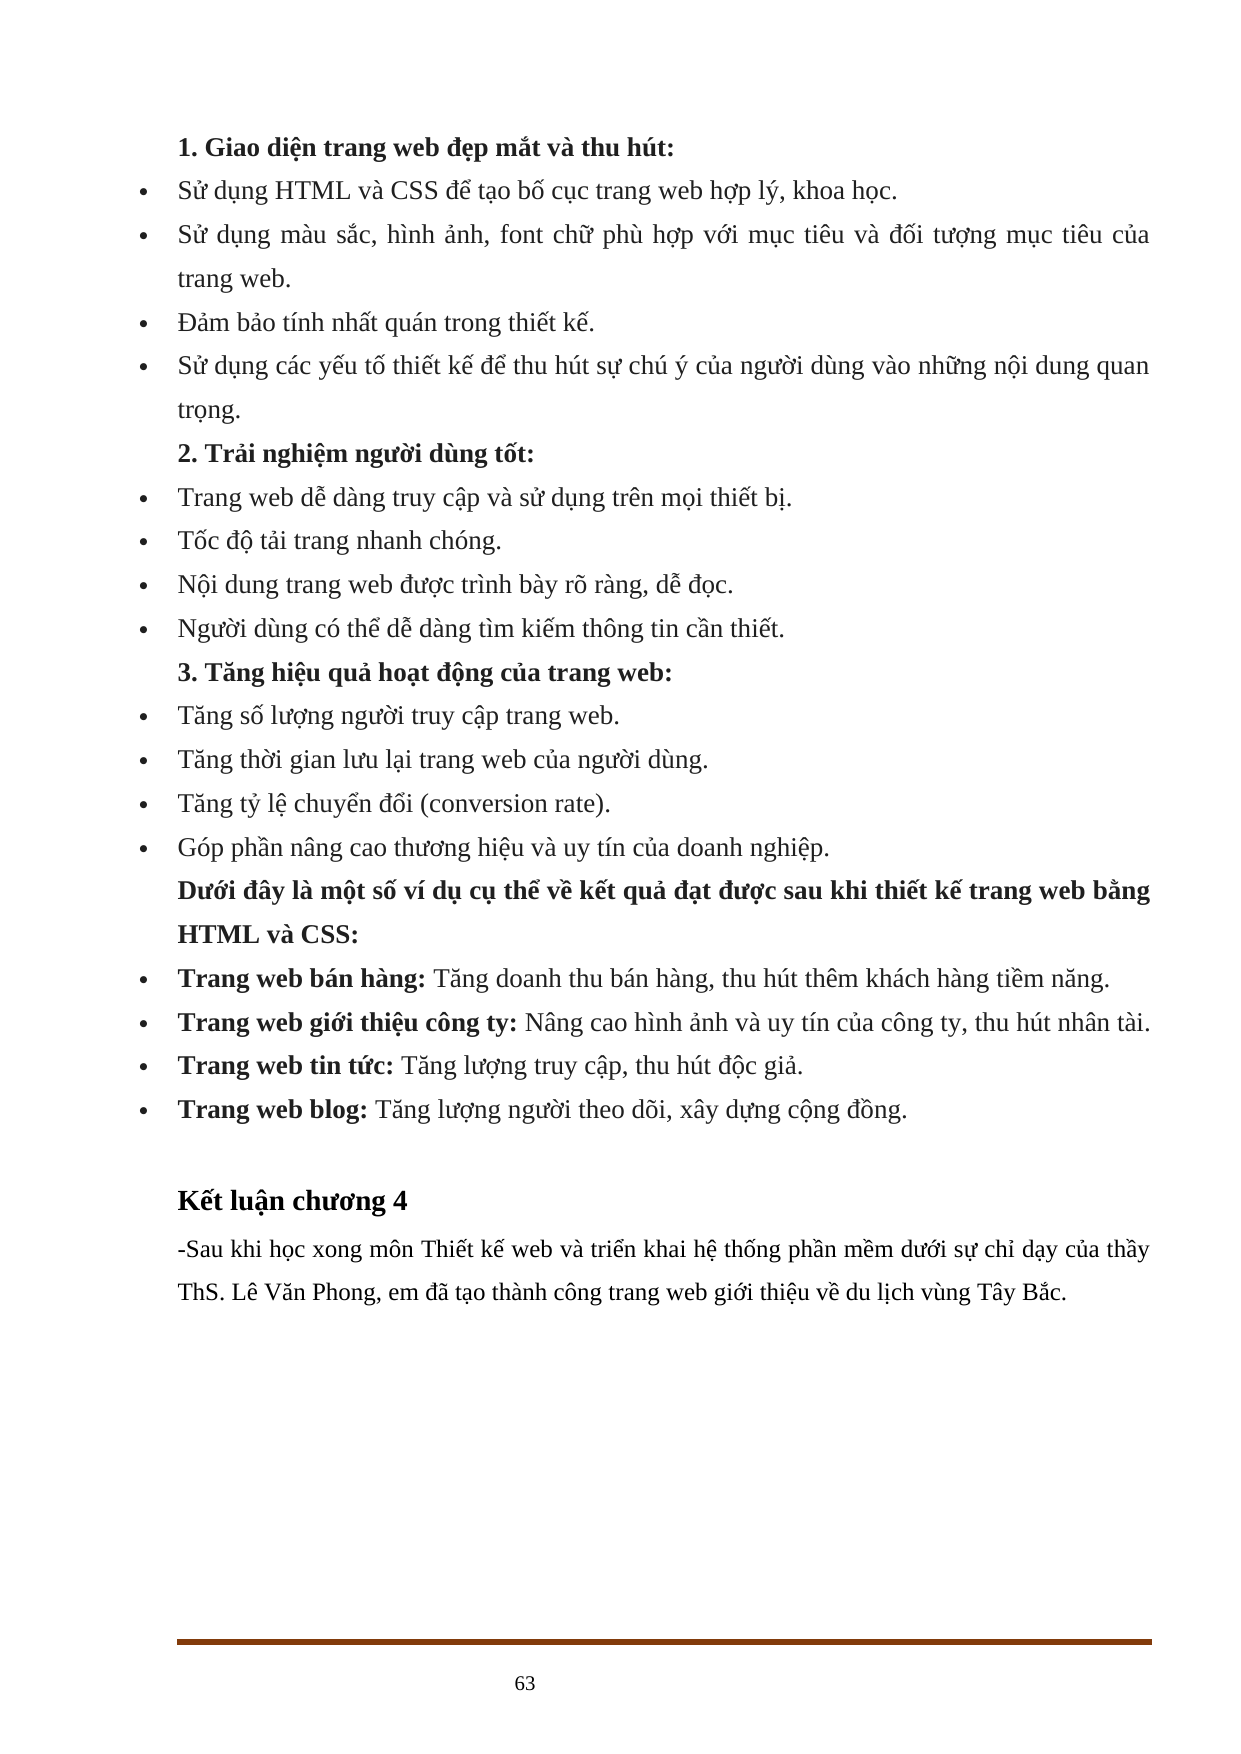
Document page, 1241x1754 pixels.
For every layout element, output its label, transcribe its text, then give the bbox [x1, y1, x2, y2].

list Sử dụng các yếu tố thiết kế để thu hút sự chú ý của người dùng vào những nội dung quan trọng. [140, 337, 1152, 424]
list Tốc độ tải trang nhanh chóng. [140, 512, 1152, 556]
text 2. Trải nghiệm người dùng tốt: [177, 424, 1152, 468]
subtitle Kết luận chương 4 [177, 1183, 1152, 1217]
text 3. Tăng hiệu quả hoạt động của trang web: [177, 643, 1152, 687]
text -Sau khi học xong môn Thiết kế web và triển khai hệ thống phần mềm dưới sự chỉ dạy của thầy ThS. Lê Văn Phong, em đã tạo thành công trang web giới thiệu về du lịch vùng Tây Bắc. [177, 1234, 1152, 1306]
list Sử dụng màu sắc, hình ảnh, font chữ phù hợp với mục tiêu và đối tượng mục tiêu của trang web. [140, 206, 1152, 293]
list Trang web blog: Tăng lượng người theo dõi, xây dựng cộng đồng. [140, 1081, 1152, 1124]
list Tăng thời gian lưu lại trang web của người dùng. [140, 731, 1152, 774]
list Nội dung trang web được trình bày rõ ràng, dễ đọc. [140, 556, 1152, 599]
list Trang web dễ dàng truy cập và sử dụng trên mọi thiết bị. [140, 468, 1152, 512]
list Tăng số lượng người truy cập trang web. [140, 687, 1152, 731]
list Trang web giới thiệu công ty: Nâng cao hình ảnh và uy tín của công ty, thu hút nhân tài. [140, 993, 1152, 1037]
text 1. Giao diện trang web đẹp mắt và thu hút: [177, 118, 1152, 162]
list Người dùng có thể dễ dàng tìm kiếm thông tin cần thiết. [140, 599, 1152, 643]
list Tăng tỷ lệ chuyển đổi (conversion rate). [140, 774, 1152, 818]
list Đảm bảo tính nhất quán trong thiết kế. [140, 293, 1152, 337]
list Trang web tin tức: Tăng lượng truy cập, thu hút độc giả. [140, 1037, 1152, 1081]
list Trang web bán hàng: Tăng doanh thu bán hàng, thu hút thêm khách hàng tiềm năng. [140, 949, 1152, 993]
list Sử dụng HTML và CSS để tạo bố cục trang web hợp lý, khoa học. [140, 162, 1152, 206]
text Dưới đây là một số ví dụ cụ thể về kết quả đạt được sau khi thiết kế trang web bằng HTML và CSS: [177, 862, 1152, 949]
list Góp phần nâng cao thương hiệu và uy tín của doanh nghiệp. [140, 818, 1152, 862]
